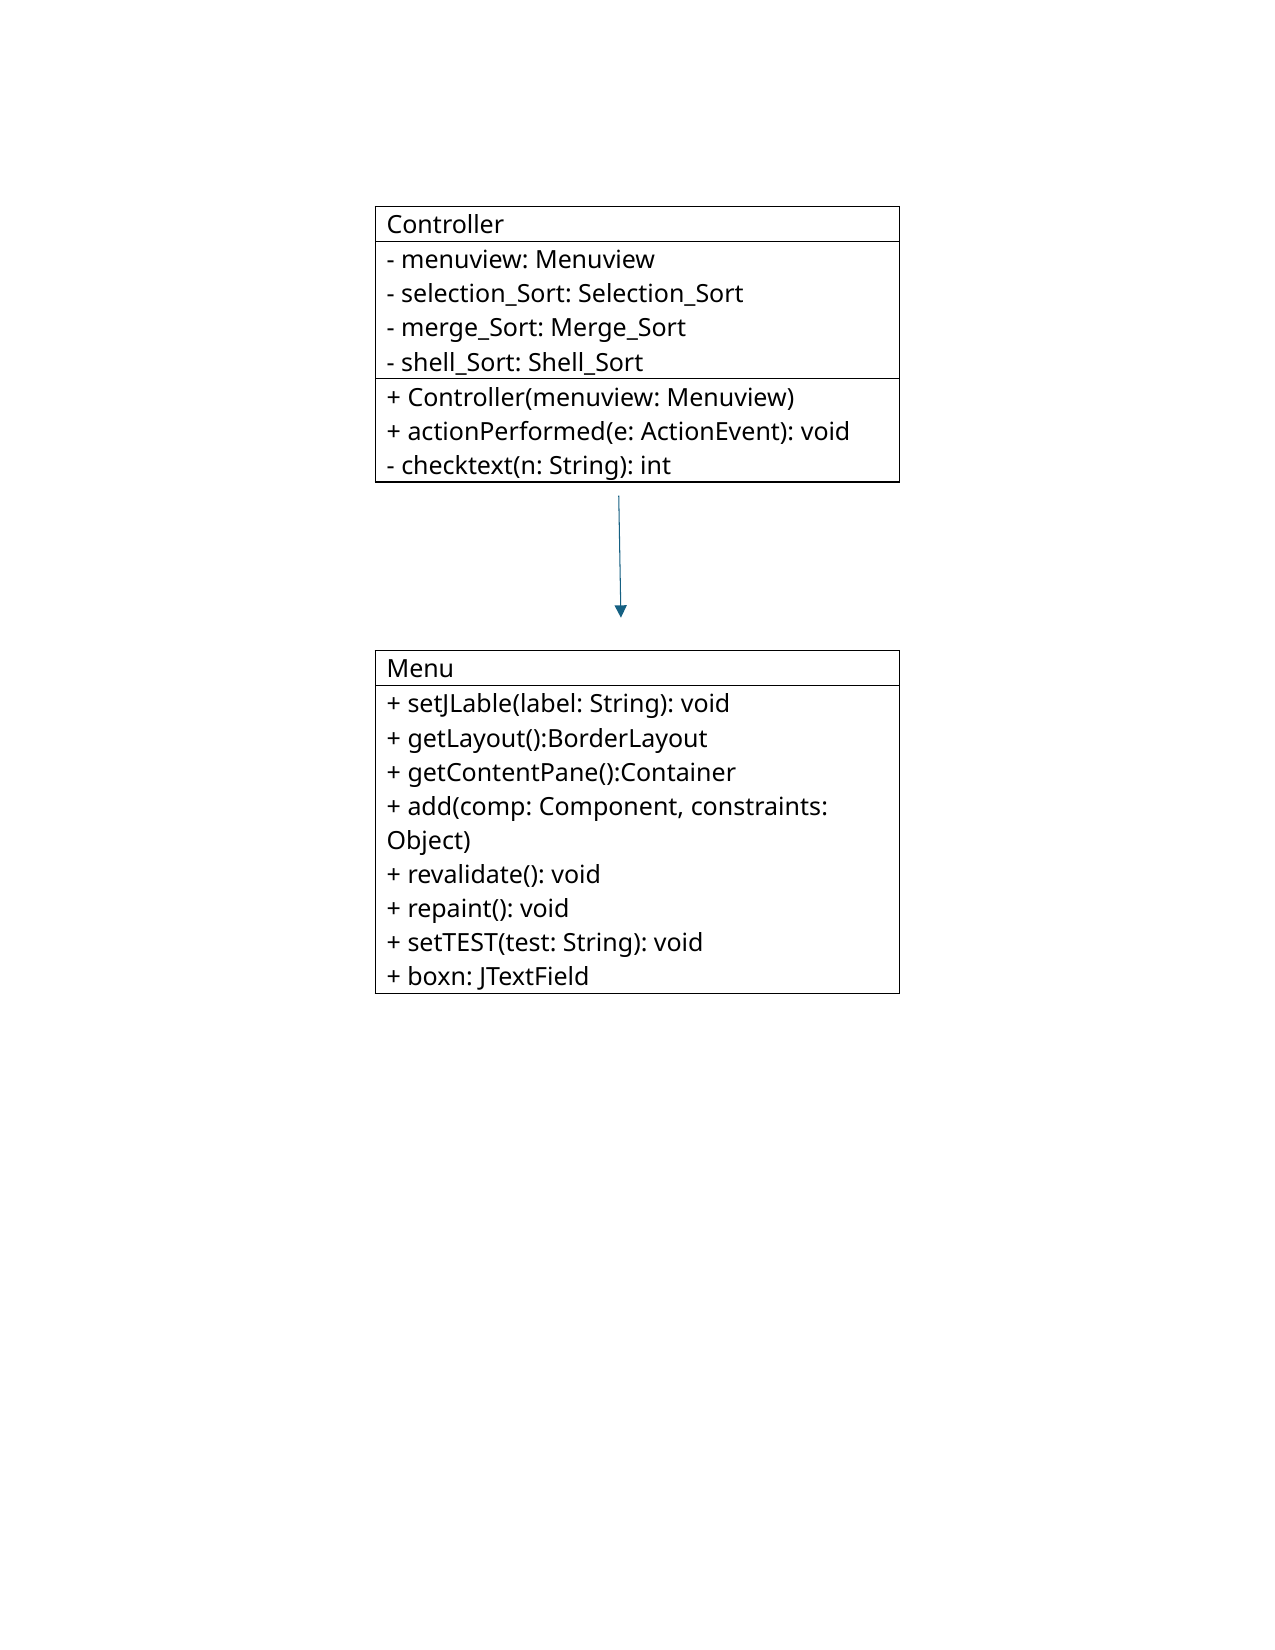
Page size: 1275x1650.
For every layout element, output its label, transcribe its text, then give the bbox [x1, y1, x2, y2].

table_cell + setJLable(label: String): void + getLayout():BorderLayout + getContentPane():Container + add(comp: Component, constraints: Object) + revalidate(): void + repaint(): void + setTEST(test: String): void + boxn: JTextField [376, 686, 899, 993]
table_header Controller [376, 207, 899, 241]
table_cell - menuview: Menuview - selection_Sort: Selection_Sort - merge_Sort: Merge_Sort - shell_Sort: Shell_Sort [376, 242, 899, 378]
table_header Menu [376, 651, 899, 685]
table_cell + Controller(menuview: Menuview) + actionPerformed(e: ActionEvent): void - checktext(n: String): int [376, 379, 899, 481]
